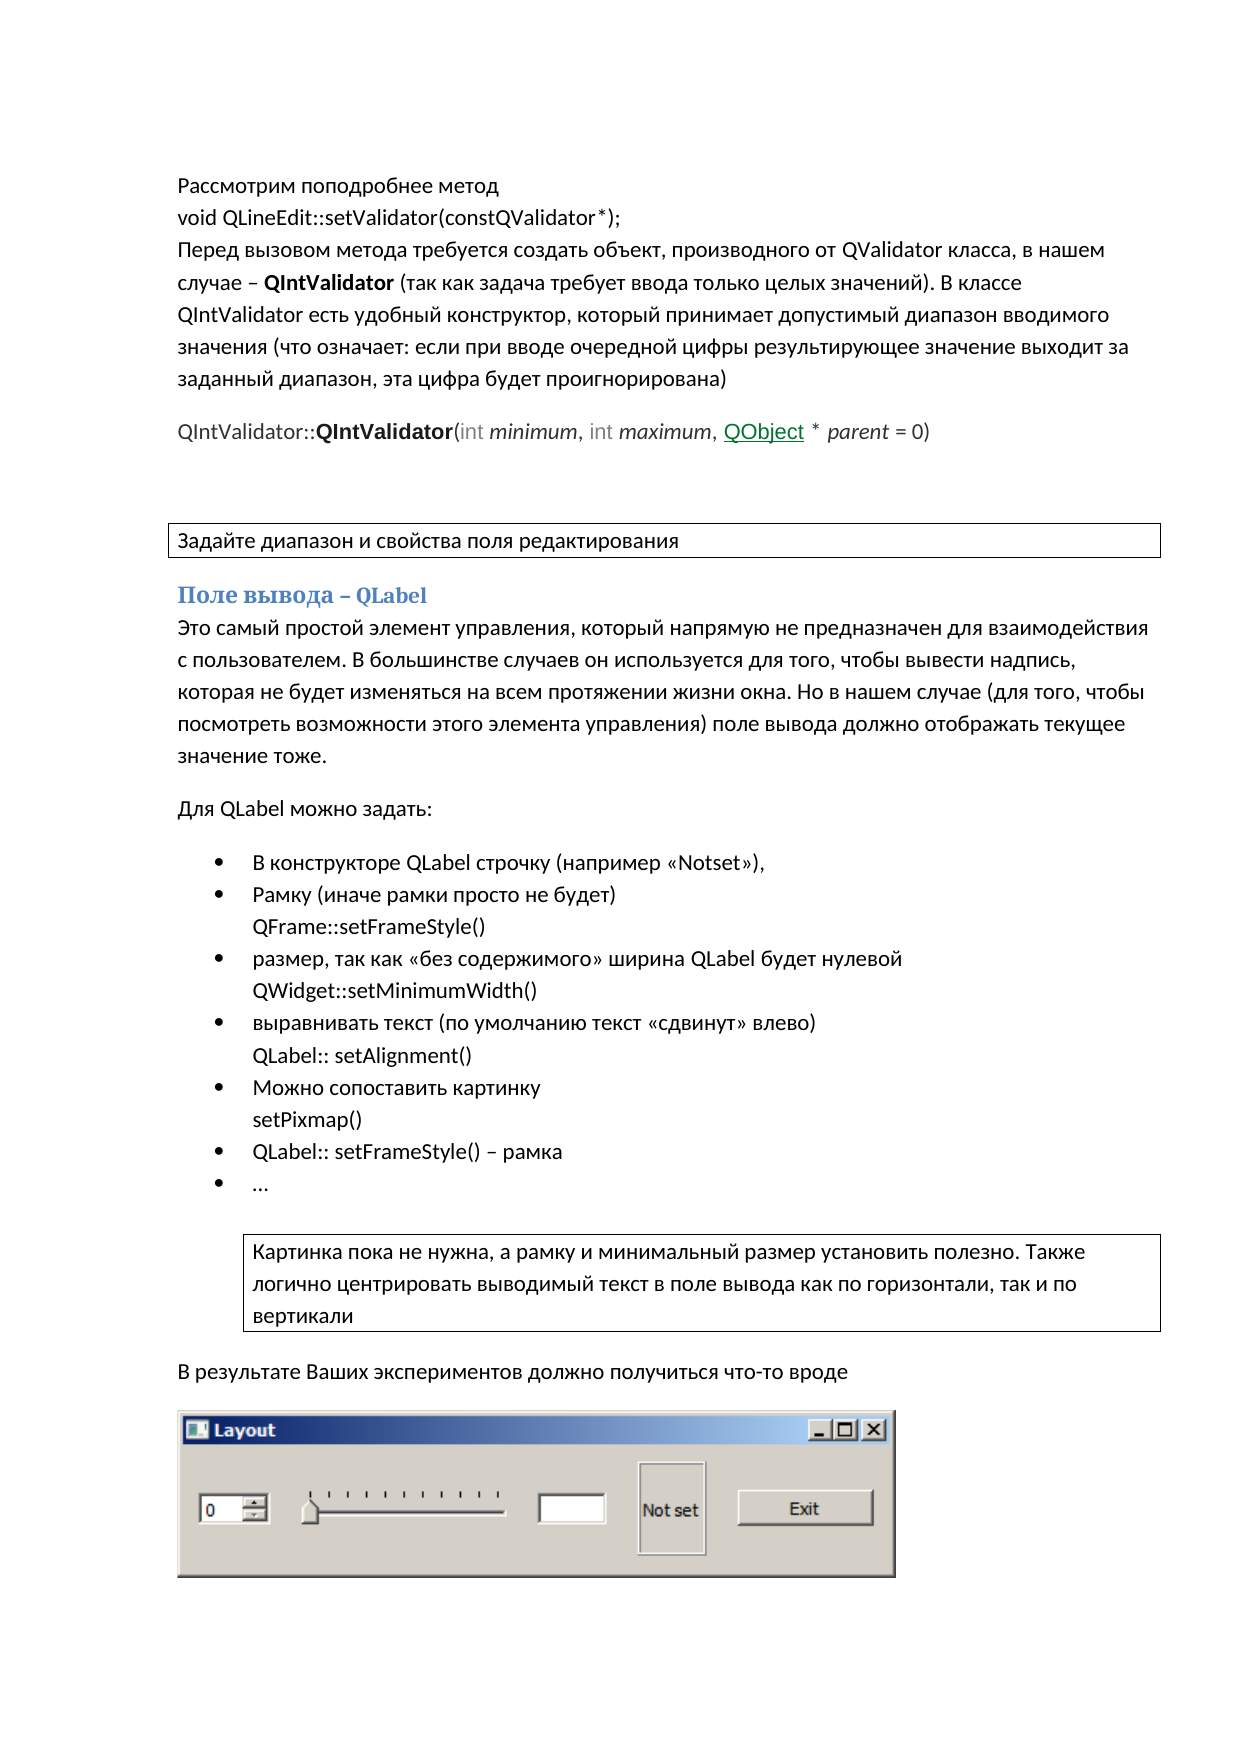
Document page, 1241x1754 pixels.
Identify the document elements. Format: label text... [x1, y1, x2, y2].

text Это самый простой элемент управления, который напрямую не предназначен для взаимодействия с пользователем. В большинстве случаев он используется для того, чтобы вывести надпись, которая не будет изменяться на всем протяжении жизни окна. Но в нашем случае (для того, чтобы посмотреть возможности этого элемента управления) поле вывода должно отображать текущее значение тоже. [177, 613, 1152, 769]
text Для QLabel можно задать: [177, 794, 1152, 823]
list Рамку (иначе рамки просто не будет) QFrame::setFrameStyle() [215, 880, 1152, 940]
text В результате Ваших экспериментов должно получиться что-то вроде [177, 1357, 1152, 1386]
list … [215, 1169, 1152, 1197]
text QIntValidator::QIntValidator(int minimum, int maximum, QObject * parent = 0) [177, 417, 1152, 445]
text Рассмотрим поподробнее метод void QLineEdit::setValidator(constQValidator*); Перед вызовом метода требуется создать объект, производного от QValidator класса, в нашем случае – QIntValidator (так как задача требует ввода только целых значений). В классе QIntValidator есть удобный конструктор, который принимает допустимый диапазон вводимого значения (что означает: если при вводе очередной цифры результирующее значение выходит за заданный диапазон, эта цифра будет проигнорирована) [177, 171, 1152, 392]
list В конструкторе QLabel строчку (например «Notset»), [215, 848, 1152, 876]
list выравнивать текст (по умолчанию текст «сдвинут» влево) QLabel:: setAlignment() [215, 1008, 1152, 1069]
list Картинка пока не нужна, а рамку и минимальный размер установить полезно. Также логично центрировать выводимый текст в поле вывода как по горизонтали, так и по вертикали [244, 1235, 1160, 1331]
list Можно сопоставить картинку setPixmap() [215, 1073, 1152, 1133]
list размер, так как «без содержимого» ширина QLabel будет нулевой QWidget::setMinimumWidth() [215, 944, 1152, 1004]
text Задайте диапазон и свойства поля редактирования [169, 524, 1160, 557]
subtitle Поле вывода – QLabel [177, 583, 1152, 609]
list QLabel:: setFrameStyle() – рамка [215, 1137, 1152, 1165]
picture [177, 1410, 896, 1578]
